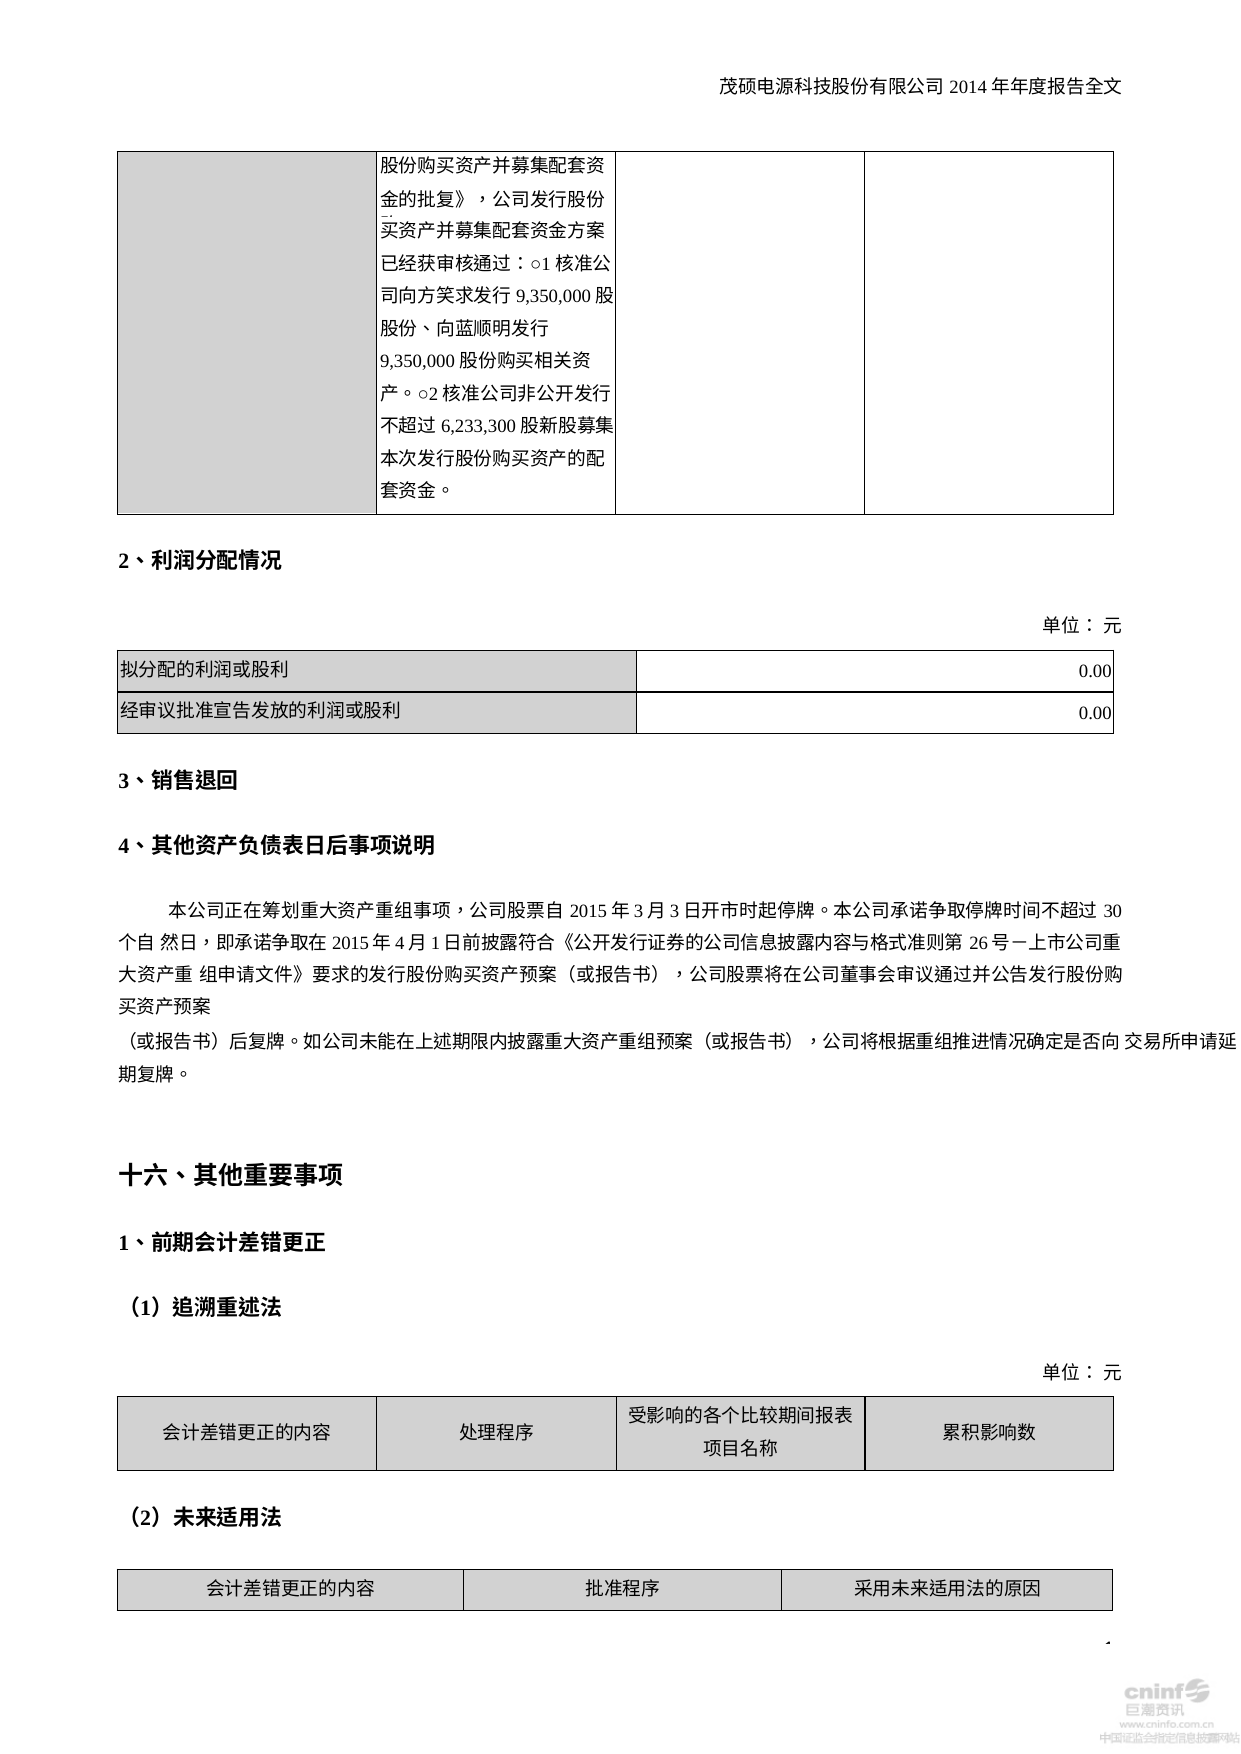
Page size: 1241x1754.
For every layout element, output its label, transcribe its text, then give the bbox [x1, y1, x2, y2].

text 单位： 元 [102, 1359, 1122, 1384]
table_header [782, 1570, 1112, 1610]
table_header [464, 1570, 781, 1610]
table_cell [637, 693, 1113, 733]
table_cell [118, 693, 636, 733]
subtitle 2、利润分配情况 [118, 545, 1240, 575]
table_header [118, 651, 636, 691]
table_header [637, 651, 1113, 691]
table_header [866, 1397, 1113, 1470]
subtitle 3、销售退回 [118, 765, 1240, 795]
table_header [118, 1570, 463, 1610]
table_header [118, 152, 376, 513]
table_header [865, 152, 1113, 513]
subtitle （1）追溯重述法 [118, 1292, 1240, 1321]
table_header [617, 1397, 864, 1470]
subtitle 十六、其他重要事项 [118, 1158, 1240, 1192]
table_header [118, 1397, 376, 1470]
subtitle 1、前期会计差错更正 [118, 1227, 1240, 1257]
subtitle 4、其他资产负债表日后事项说明 [118, 830, 1240, 860]
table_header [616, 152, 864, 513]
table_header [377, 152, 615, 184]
text 单位： 元 [102, 613, 1122, 638]
picture [1099, 1673, 1241, 1754]
text 本公司正在筹划重大资产重组事项，公司股票自2015年3月3日开市时起停牌。本公司承诺争取停牌时间不超过30个自 然日，即承诺争取在2015年4月1日前披露符合《公开发行证券的公司信息披露内容与格式准则第26号－上市公司重大资产重 组申请文件》要求的发行股份购买资产预案（或报告书），公司股票将在公司董事会审议通过并公告发行股份购买资产预案 [118, 897, 1122, 1018]
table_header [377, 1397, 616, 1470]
text （或报告书）后复牌。如公司未能在上述期限内披露重大资产重组预案（或报告书），公司将根据重组推进情况确定是否向 交易所申请延期复牌。 [118, 1028, 1240, 1087]
subtitle （2）未来适用法 [118, 1502, 1240, 1532]
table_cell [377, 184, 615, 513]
